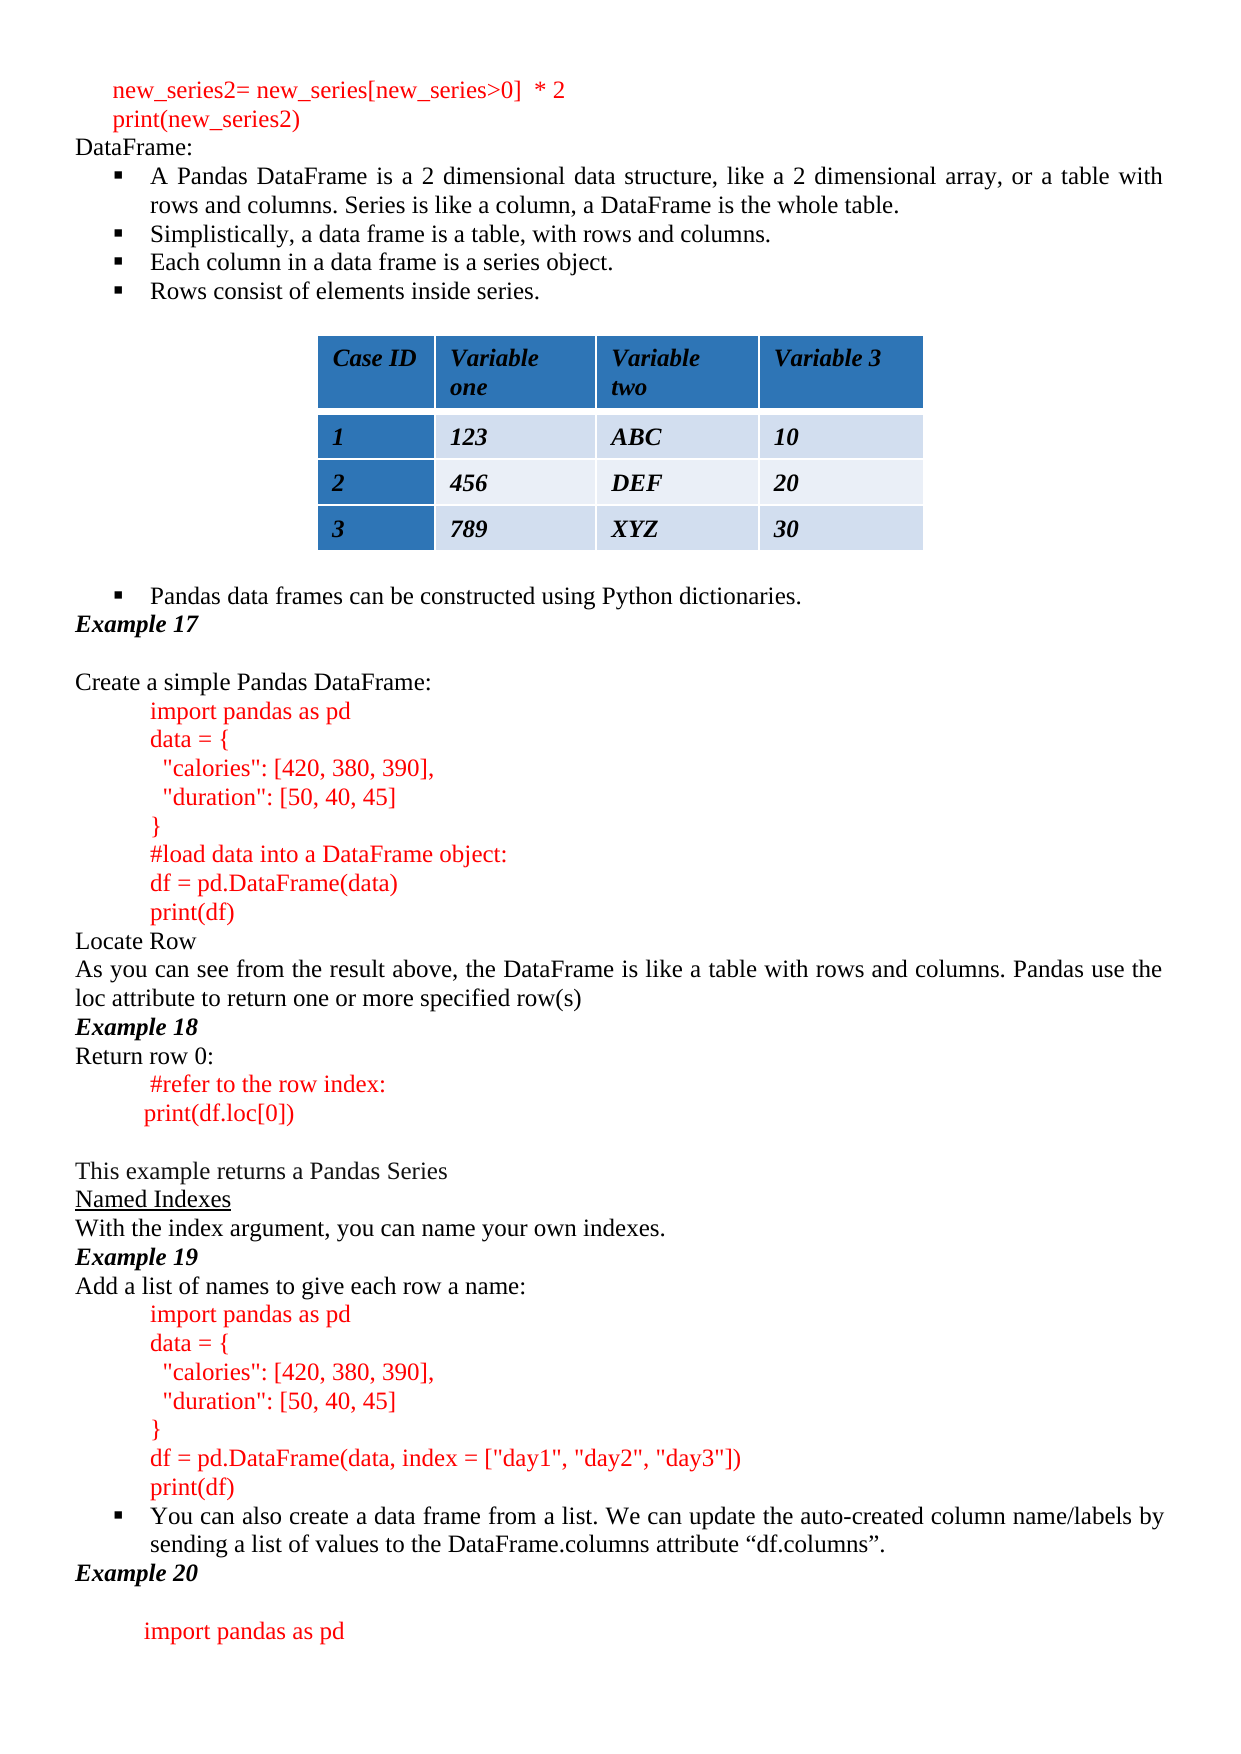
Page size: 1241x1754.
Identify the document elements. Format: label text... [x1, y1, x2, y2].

text df = pd.DataFrame(data, index = ["day1", "day2", "day3"]) [150, 1443, 1165, 1472]
text With the index argument, you can name your own indexes. [75, 1213, 1165, 1242]
text Example 20 [75, 1558, 1165, 1587]
list Each column in a data frame is a series object. [112, 247, 1165, 276]
list A Pandas DataFrame is a 2 dimensional data structure, like a 2 dimensional array, or a table with rows and columns. Series is like a column, a DataFrame is the whole table. [112, 161, 1165, 219]
text Example 18 [75, 1012, 1165, 1041]
text #load data into a DataFrame object: [150, 839, 1165, 868]
text print(df) [150, 1472, 1165, 1501]
table_header Case ID [318, 336, 434, 408]
table_cell DEF [597, 460, 758, 504]
table_cell 123 [436, 415, 595, 458]
text print(df) [150, 897, 1165, 926]
list Simplistically, a data frame is a table, with rows and columns. [112, 219, 1165, 247]
text Named Indexes [75, 1184, 1165, 1213]
text #refer to the row index: [150, 1069, 1165, 1098]
text new_series2= new_series[new_series>0] * 2 [112, 75, 1165, 104]
list You can also create a data frame from a list. We can update the auto-created column name/labels by sending a list of values to the DataFrame.columns attribute “df.columns”. [112, 1501, 1165, 1558]
text "duration": [50, 40, 45] [150, 1386, 1165, 1414]
table_cell 3 [318, 506, 434, 550]
text "duration": [50, 40, 45] [150, 782, 1165, 811]
text data = { [150, 1328, 1165, 1357]
text This example returns a Pandas Series [75, 1156, 1165, 1184]
text Example 17 [75, 609, 1165, 638]
text Create a simple Pandas DataFrame: [75, 667, 1165, 696]
table_cell 2 [318, 460, 434, 504]
text df = pd.DataFrame(data) [150, 868, 1165, 897]
text import pandas as pd [150, 696, 1165, 724]
text import pandas as pd [75, 1616, 1165, 1644]
text data = { [150, 724, 1165, 753]
text "calories": [420, 380, 390], [150, 1357, 1165, 1386]
text import pandas as pd [150, 1299, 1165, 1328]
text Example 19 [75, 1242, 1165, 1271]
table_cell 20 [760, 460, 923, 504]
list Rows consist of elements inside series. [112, 276, 1165, 305]
table_cell ABC [597, 415, 758, 458]
text As you can see from the result above, the DataFrame is like a table with rows and columns. Pandas use the loc attribute to return one or more specified row(s) [75, 954, 1165, 1012]
text DataFrame: [75, 132, 1165, 161]
table_cell XYZ [597, 506, 758, 550]
text print(new_series2) [112, 104, 1165, 132]
table_cell 30 [760, 506, 923, 550]
table_cell 10 [760, 415, 923, 458]
table_cell 1 [318, 415, 434, 458]
table_header Variable two [597, 336, 758, 408]
text print(df.loc[0]) [75, 1098, 1165, 1127]
table_header Variable one [436, 336, 595, 408]
text } [150, 811, 1165, 839]
text Return row 0: [75, 1041, 1165, 1069]
list Pandas data frames can be constructed using Python dictionaries. [112, 581, 1165, 609]
text Add a list of names to give each row a name: [75, 1271, 1165, 1299]
table_cell 789 [436, 506, 595, 550]
table_cell 456 [436, 460, 595, 504]
text } [150, 1414, 1165, 1443]
table_header Variable 3 [760, 336, 923, 408]
text "calories": [420, 380, 390], [150, 753, 1165, 782]
text Locate Row [75, 926, 1165, 954]
